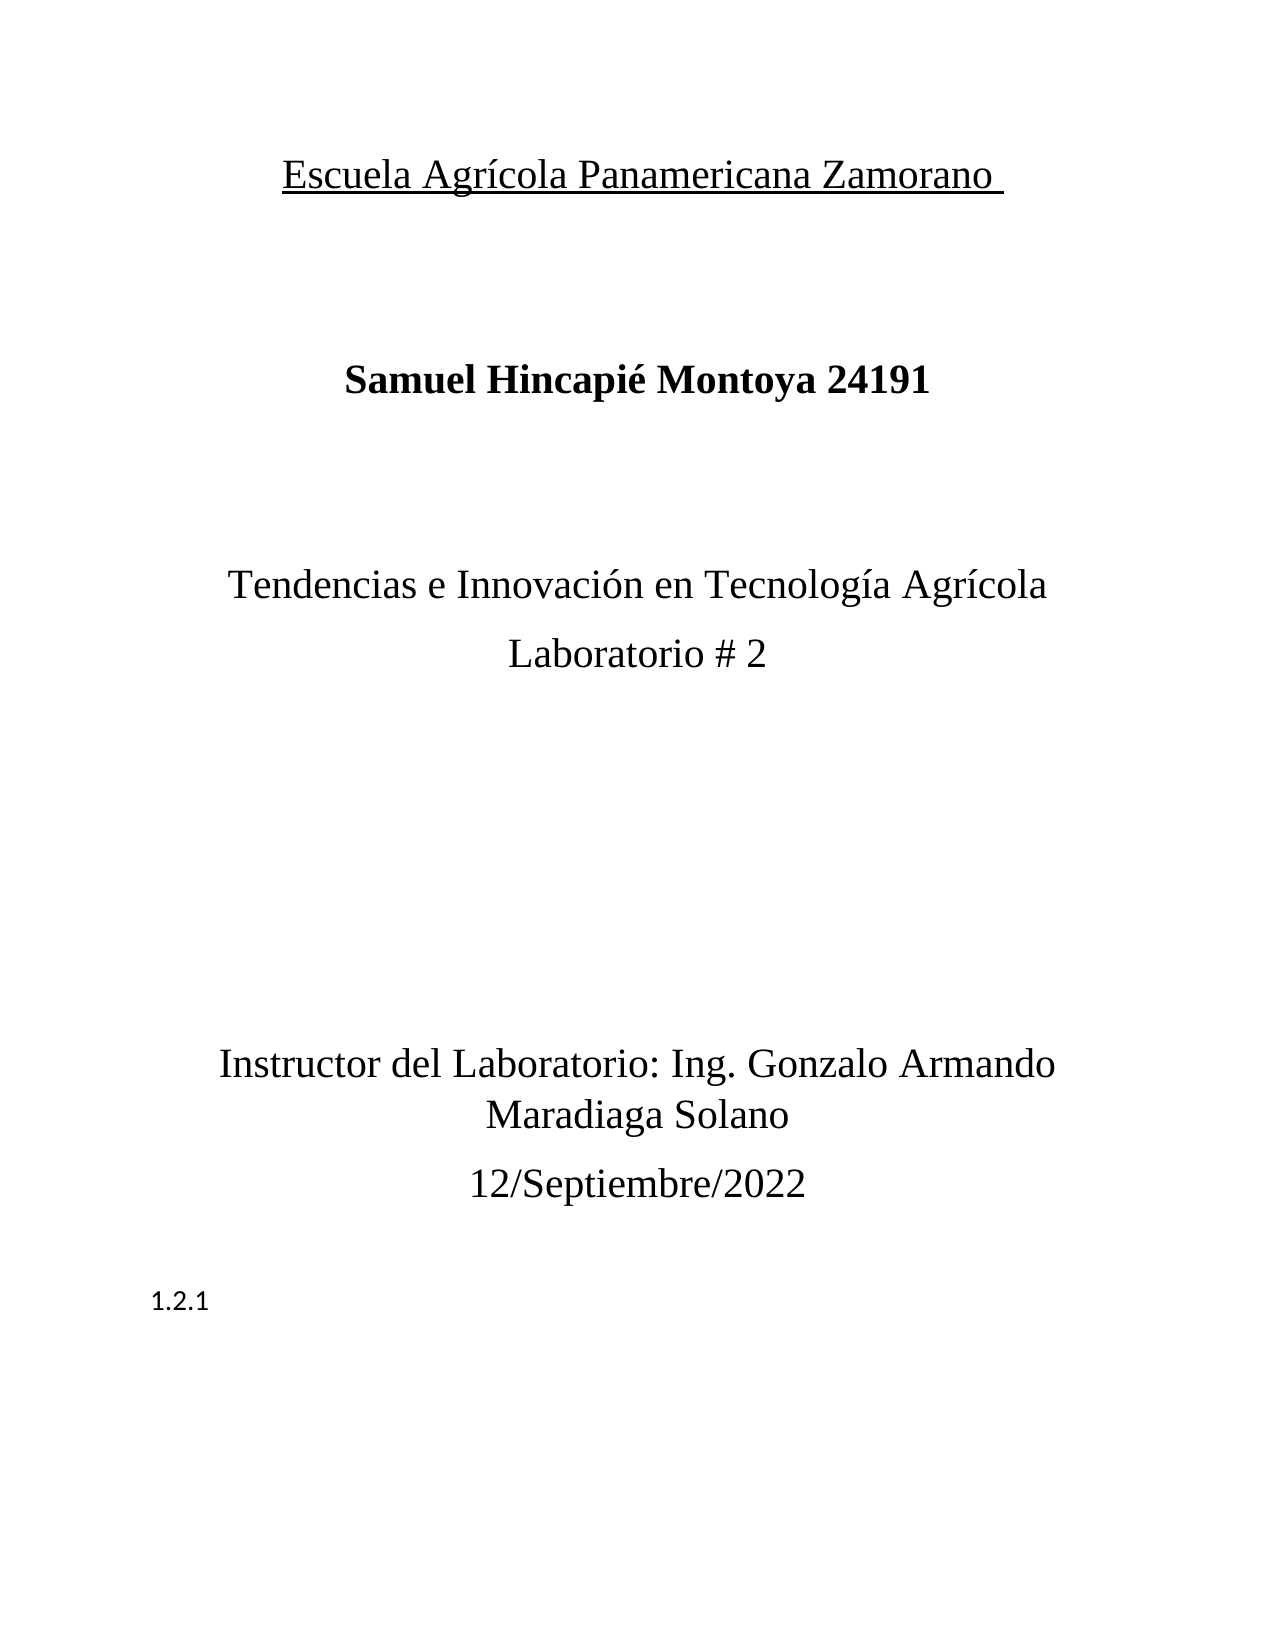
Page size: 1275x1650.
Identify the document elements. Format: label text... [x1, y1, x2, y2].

text Escuela Agrícola Panamericana Zamorano [150, 150, 1125, 198]
text 12/Septiembre/2022 [150, 1158, 1125, 1206]
text 1.2.1 [150, 1282, 1125, 1317]
text Instructor del Laboratorio: Ing. Gonzalo Armando Maradiaga Solano [150, 1038, 1125, 1138]
text Laboratorio # 2 [150, 628, 1125, 676]
text Tendencias e Innovación en Tecnología Agrícola [150, 560, 1125, 608]
text Samuel Hincapié Montoya 24191 [150, 355, 1125, 403]
